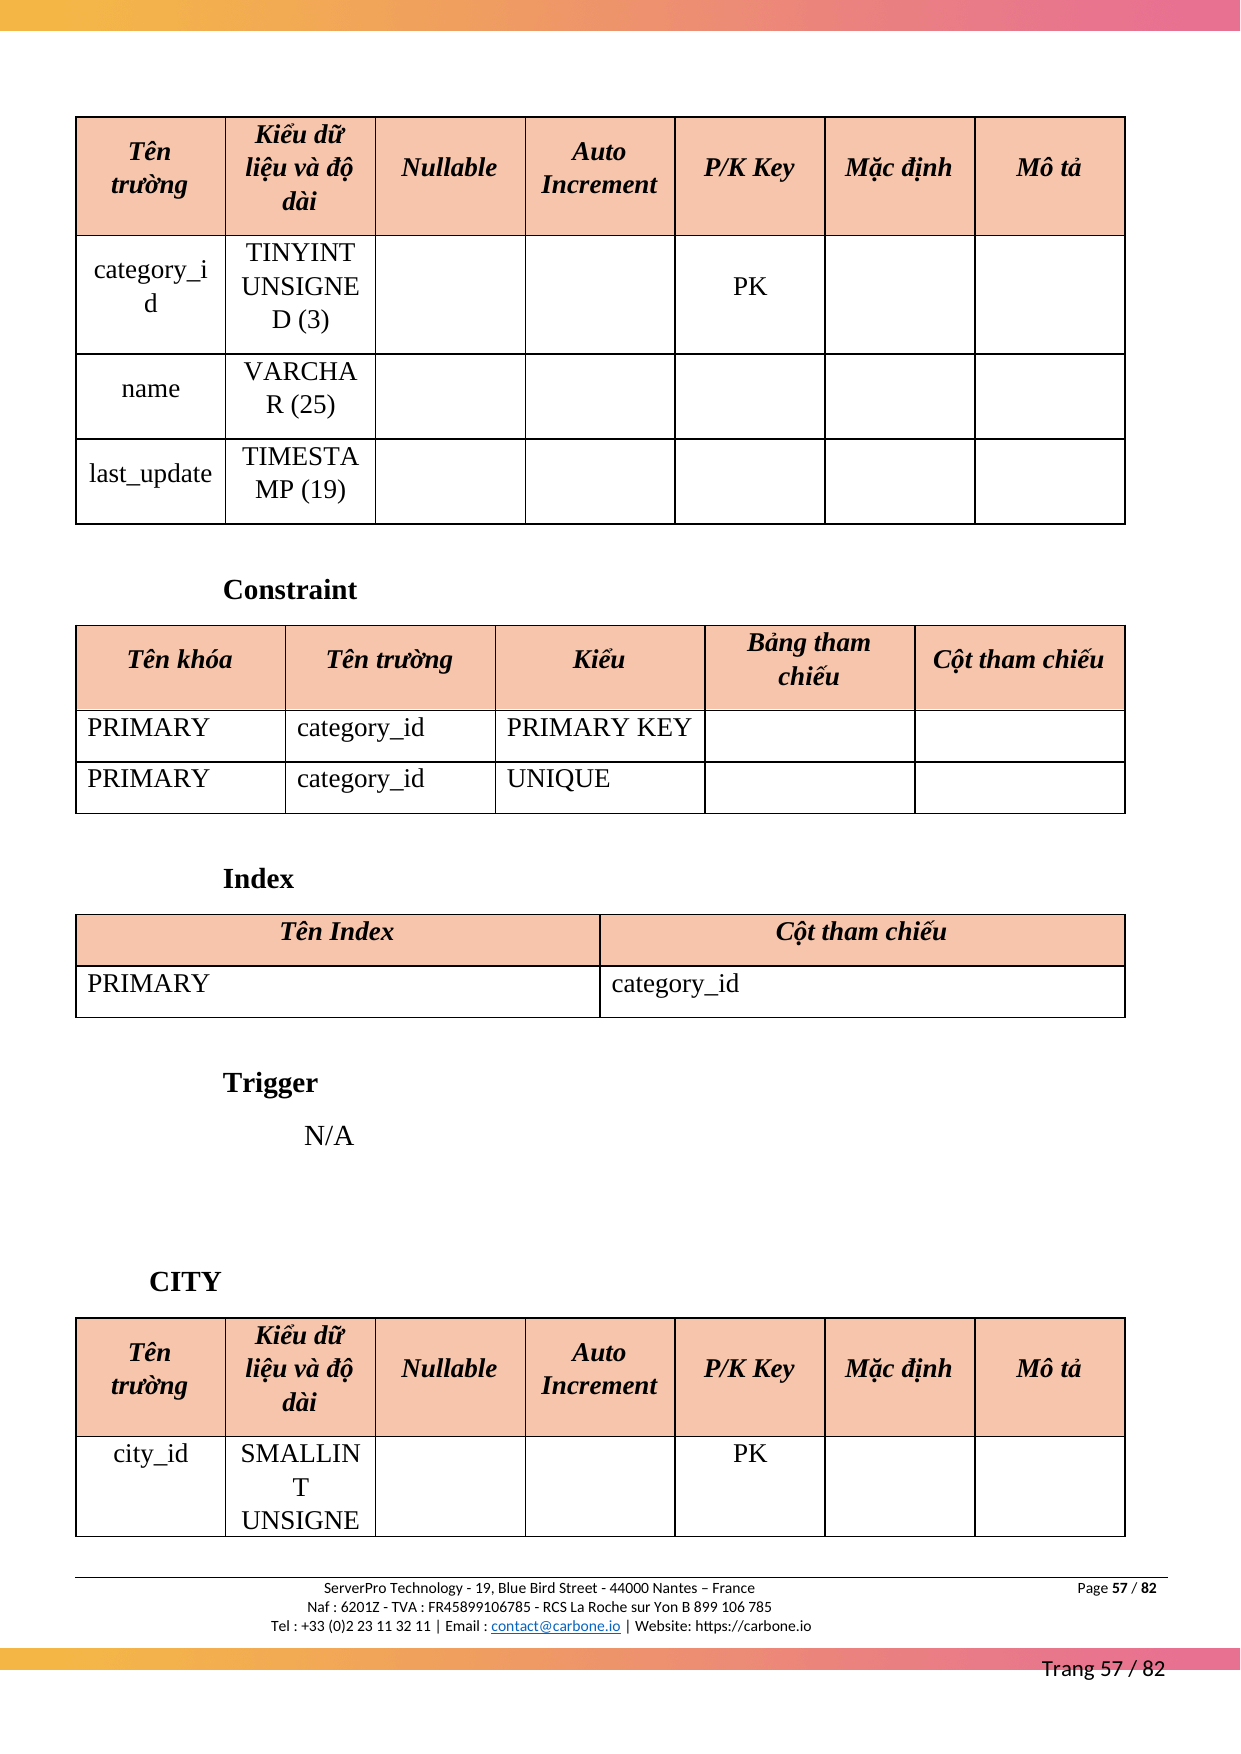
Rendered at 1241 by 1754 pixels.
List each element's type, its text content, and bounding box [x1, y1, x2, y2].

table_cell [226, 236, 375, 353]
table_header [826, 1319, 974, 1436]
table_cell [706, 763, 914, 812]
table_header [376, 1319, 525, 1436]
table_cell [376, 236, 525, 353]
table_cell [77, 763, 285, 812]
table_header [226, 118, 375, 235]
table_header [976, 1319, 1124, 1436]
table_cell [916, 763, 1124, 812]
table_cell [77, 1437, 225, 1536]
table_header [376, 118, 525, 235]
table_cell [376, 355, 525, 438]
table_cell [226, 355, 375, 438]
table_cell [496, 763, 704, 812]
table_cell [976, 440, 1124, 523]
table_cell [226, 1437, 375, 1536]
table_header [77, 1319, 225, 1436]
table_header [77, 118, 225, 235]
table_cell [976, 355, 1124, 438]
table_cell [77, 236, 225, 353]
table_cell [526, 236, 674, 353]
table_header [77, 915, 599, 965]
picture [0, 1648, 1241, 1670]
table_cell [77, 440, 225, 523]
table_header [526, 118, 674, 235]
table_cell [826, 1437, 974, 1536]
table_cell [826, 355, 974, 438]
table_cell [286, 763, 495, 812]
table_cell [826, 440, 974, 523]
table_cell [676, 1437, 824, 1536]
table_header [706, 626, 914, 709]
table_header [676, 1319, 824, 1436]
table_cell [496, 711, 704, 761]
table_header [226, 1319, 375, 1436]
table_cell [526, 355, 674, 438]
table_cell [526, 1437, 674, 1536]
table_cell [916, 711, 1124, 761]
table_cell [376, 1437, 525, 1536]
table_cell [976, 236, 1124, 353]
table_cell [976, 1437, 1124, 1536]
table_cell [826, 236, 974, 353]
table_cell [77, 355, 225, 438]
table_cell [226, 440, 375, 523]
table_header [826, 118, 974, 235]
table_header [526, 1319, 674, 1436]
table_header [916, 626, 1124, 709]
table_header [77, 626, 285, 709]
picture [0, 0, 1241, 31]
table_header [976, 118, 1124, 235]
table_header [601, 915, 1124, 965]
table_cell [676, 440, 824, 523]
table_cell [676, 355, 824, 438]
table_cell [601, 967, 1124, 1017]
text N/A [75, 1118, 1165, 1151]
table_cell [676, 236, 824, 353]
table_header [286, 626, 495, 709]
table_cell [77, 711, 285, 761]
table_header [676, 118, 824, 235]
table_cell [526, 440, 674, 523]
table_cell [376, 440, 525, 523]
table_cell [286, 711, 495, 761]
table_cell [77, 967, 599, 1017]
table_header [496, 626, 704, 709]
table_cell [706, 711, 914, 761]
